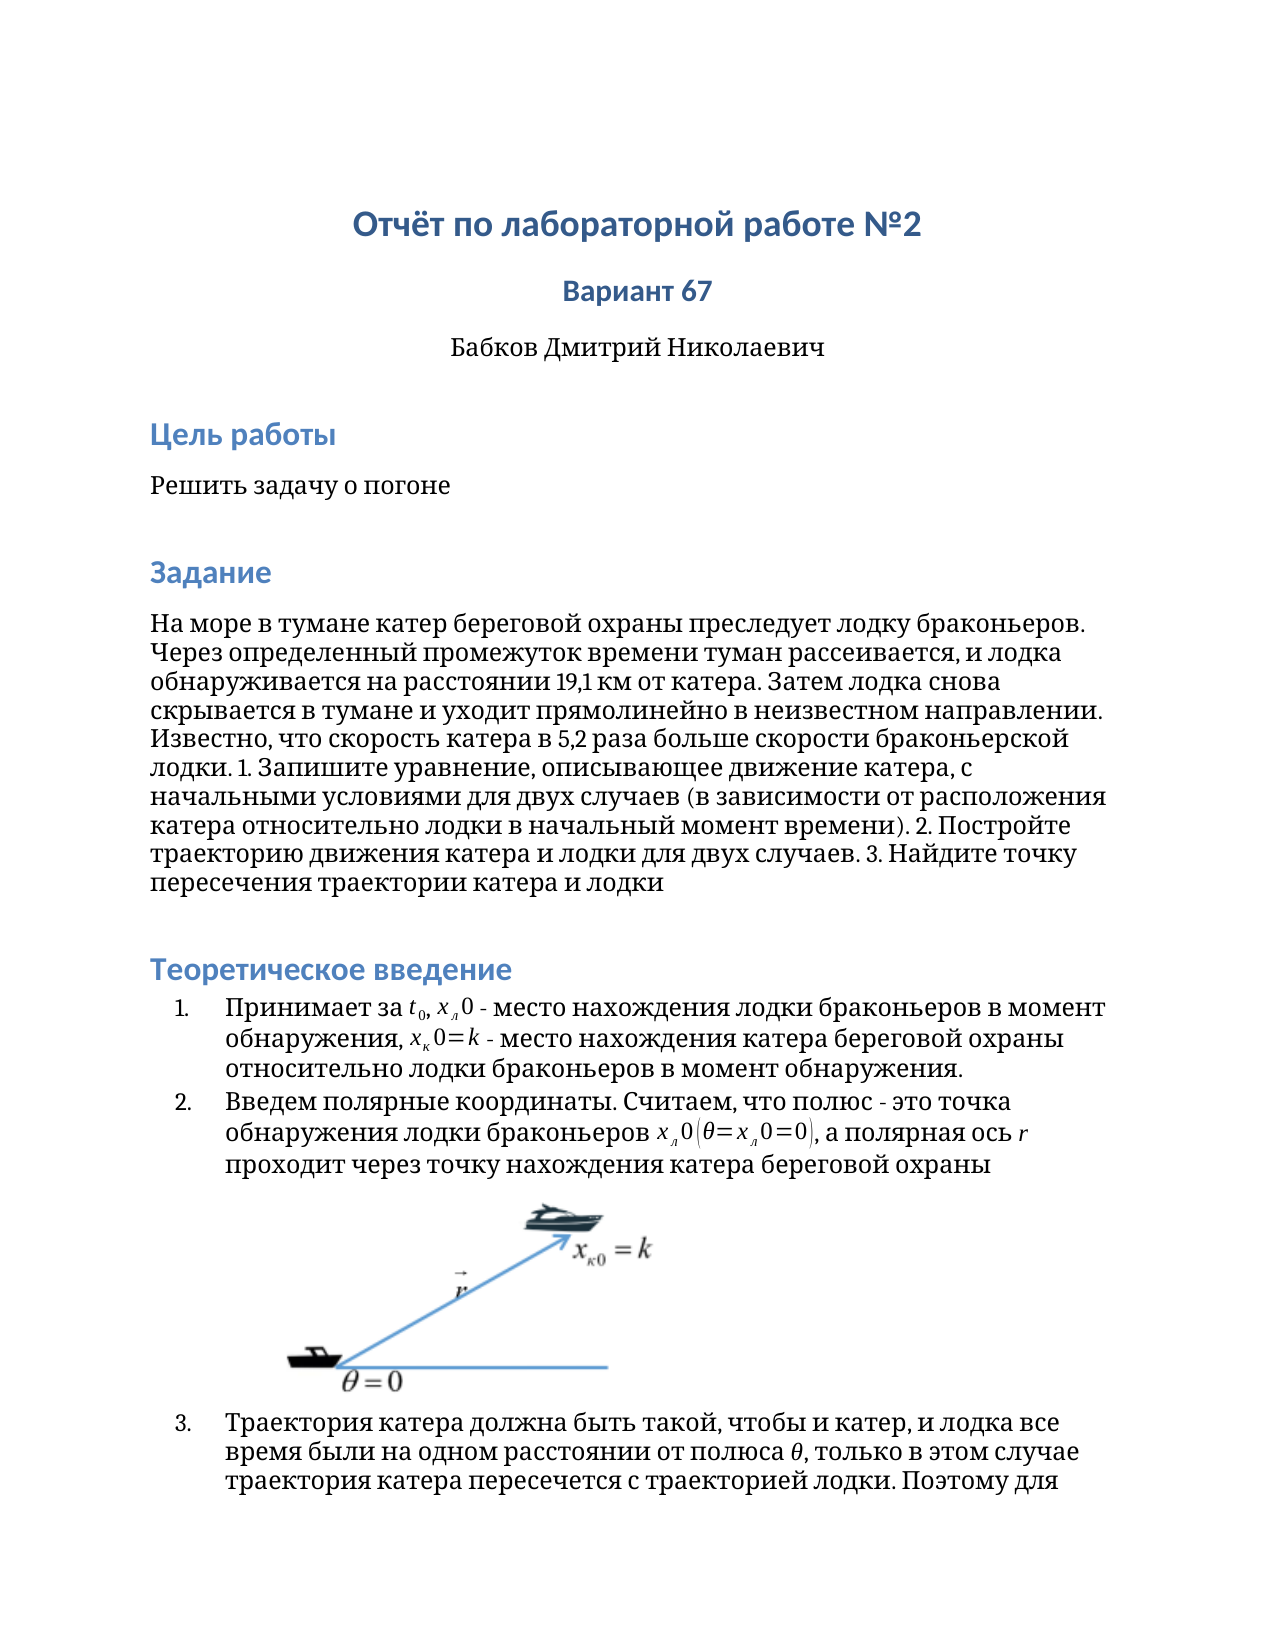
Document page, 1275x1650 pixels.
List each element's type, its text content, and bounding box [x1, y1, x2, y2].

subtitle Цель работы [150, 413, 1125, 453]
subtitle Задание [150, 551, 1125, 592]
title Отчёт по лабораторной работе №2 [150, 200, 1125, 246]
text Бабков Дмитрий Николаевич [150, 334, 1125, 363]
text На море в тумане катер береговой охраны преследует лодку браконьеров. Через определенный промежуток времени туман рассеивается, и лодка обнаруживается на расстоянии 19,1 км от катера. Затем лодка снова скрывается в тумане и уходит прямолинейно в неизвестном направлении. Известно, что скорость катера в 5,2 раза больше скорости браконьерской лодки. 1. Запишите уравнение, описывающее движение катера, с начальными условиями для двух случаев (в зависимости от расположения катера относительно лодки в начальный момент времени). 2. Постройте траекторию движения катера и лодки для двух случаев. 3. Найдите точку пересечения траектории катера и лодки [150, 610, 1125, 898]
list Принимает за , - место нахождения лодки браконьеров в момент обнаружения, - место нахождения катера береговой охраны относительно лодки браконьеров в момент обнаружения. [175, 992, 1125, 1084]
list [175, 1409, 1125, 1496]
picture [243, 1179, 685, 1406]
subtitle Вариант 67 [150, 271, 1125, 309]
text Решить задачу о погоне [150, 472, 1125, 501]
subtitle Теоретическое введение [150, 948, 1125, 989]
